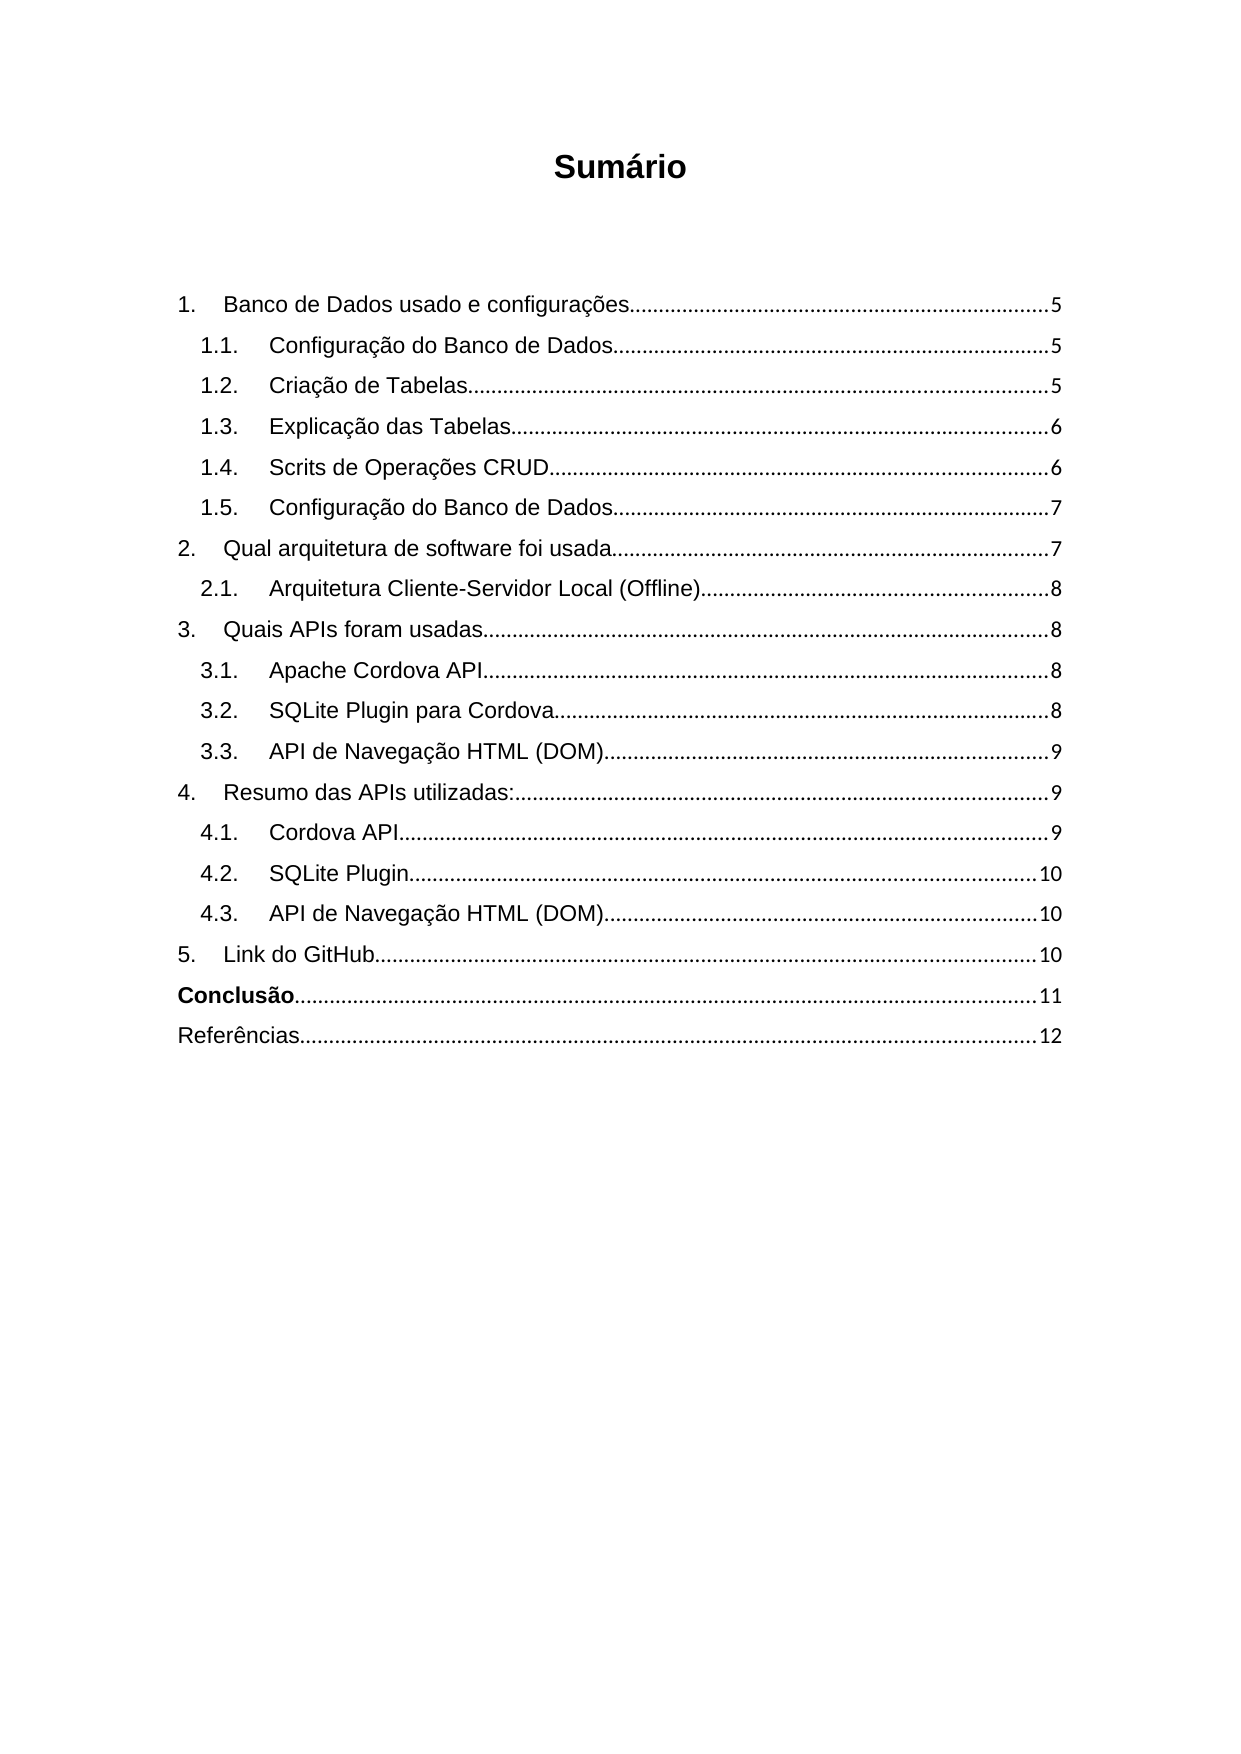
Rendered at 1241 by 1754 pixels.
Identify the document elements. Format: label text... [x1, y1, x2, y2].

text Sumário [177, 148, 1063, 186]
